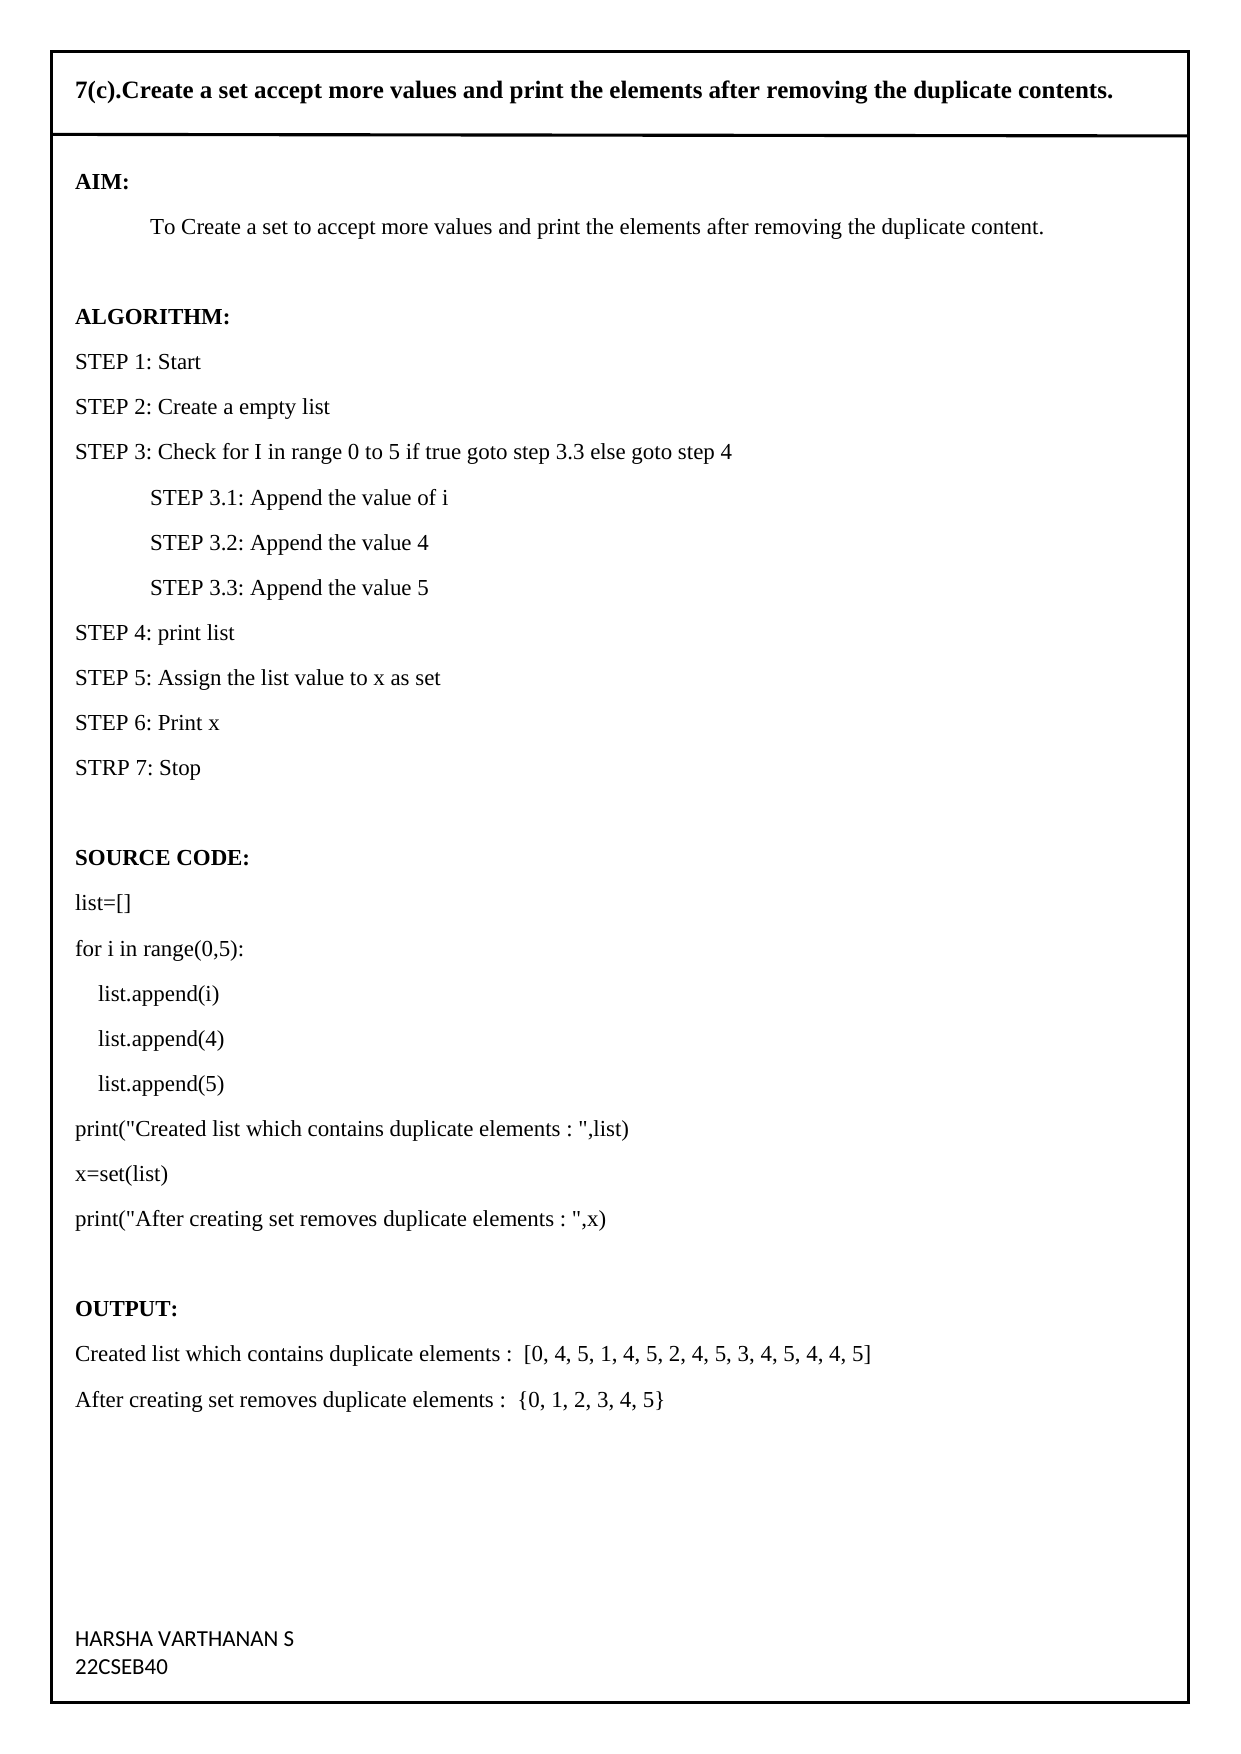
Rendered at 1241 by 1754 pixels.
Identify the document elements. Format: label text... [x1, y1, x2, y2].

text x=set(list) [75, 1160, 1165, 1186]
text list.append(4) [75, 1025, 1165, 1051]
text STEP 6: Print x [75, 709, 1165, 735]
text To Create a set to accept more values and print the elements after removing the duplicate content. [75, 213, 1165, 239]
text STEP 5: Assign the list value to x as set [75, 664, 1165, 690]
text list=[] [75, 889, 1165, 916]
text STEP 1: Start [75, 348, 1165, 374]
text STEP 2: Create a empty list [75, 393, 1165, 420]
text print("Created list which contains duplicate elements : ",list) [75, 1115, 1165, 1141]
text list.append(i) [75, 980, 1165, 1006]
text AIM: [75, 168, 1165, 194]
text SOURCE CODE: [75, 844, 1165, 871]
text OUTPUT: [75, 1295, 1165, 1322]
text After creating set removes duplicate elements : {0, 1, 2, 3, 4, 5} [75, 1386, 1165, 1412]
text STEP 3.1: Append the value of i [75, 483, 1165, 510]
text print("After creating set removes duplicate elements : ",x) [75, 1205, 1165, 1232]
text STEP 3.2: Append the value 4 [75, 529, 1165, 555]
text for i in range(0,5): [75, 934, 1165, 961]
text list.append(5) [75, 1070, 1165, 1096]
text STEP 3.3: Append the value 5 [75, 574, 1165, 600]
text ALGORITHM: [75, 303, 1165, 329]
text STEP 3: Check for I in range 0 to 5 if true goto step 3.3 else goto step 4 [75, 438, 1165, 465]
text STEP 4: print list [75, 619, 1165, 645]
text 7(c).Create a set accept more values and print the elements after removing the duplicate contents. [75, 75, 1165, 104]
text STRP 7: Stop [75, 754, 1165, 781]
text Created list which contains duplicate elements : [0, 4, 5, 1, 4, 5, 2, 4, 5, 3, 4, 5, 4, 4, 5] [75, 1341, 1165, 1367]
